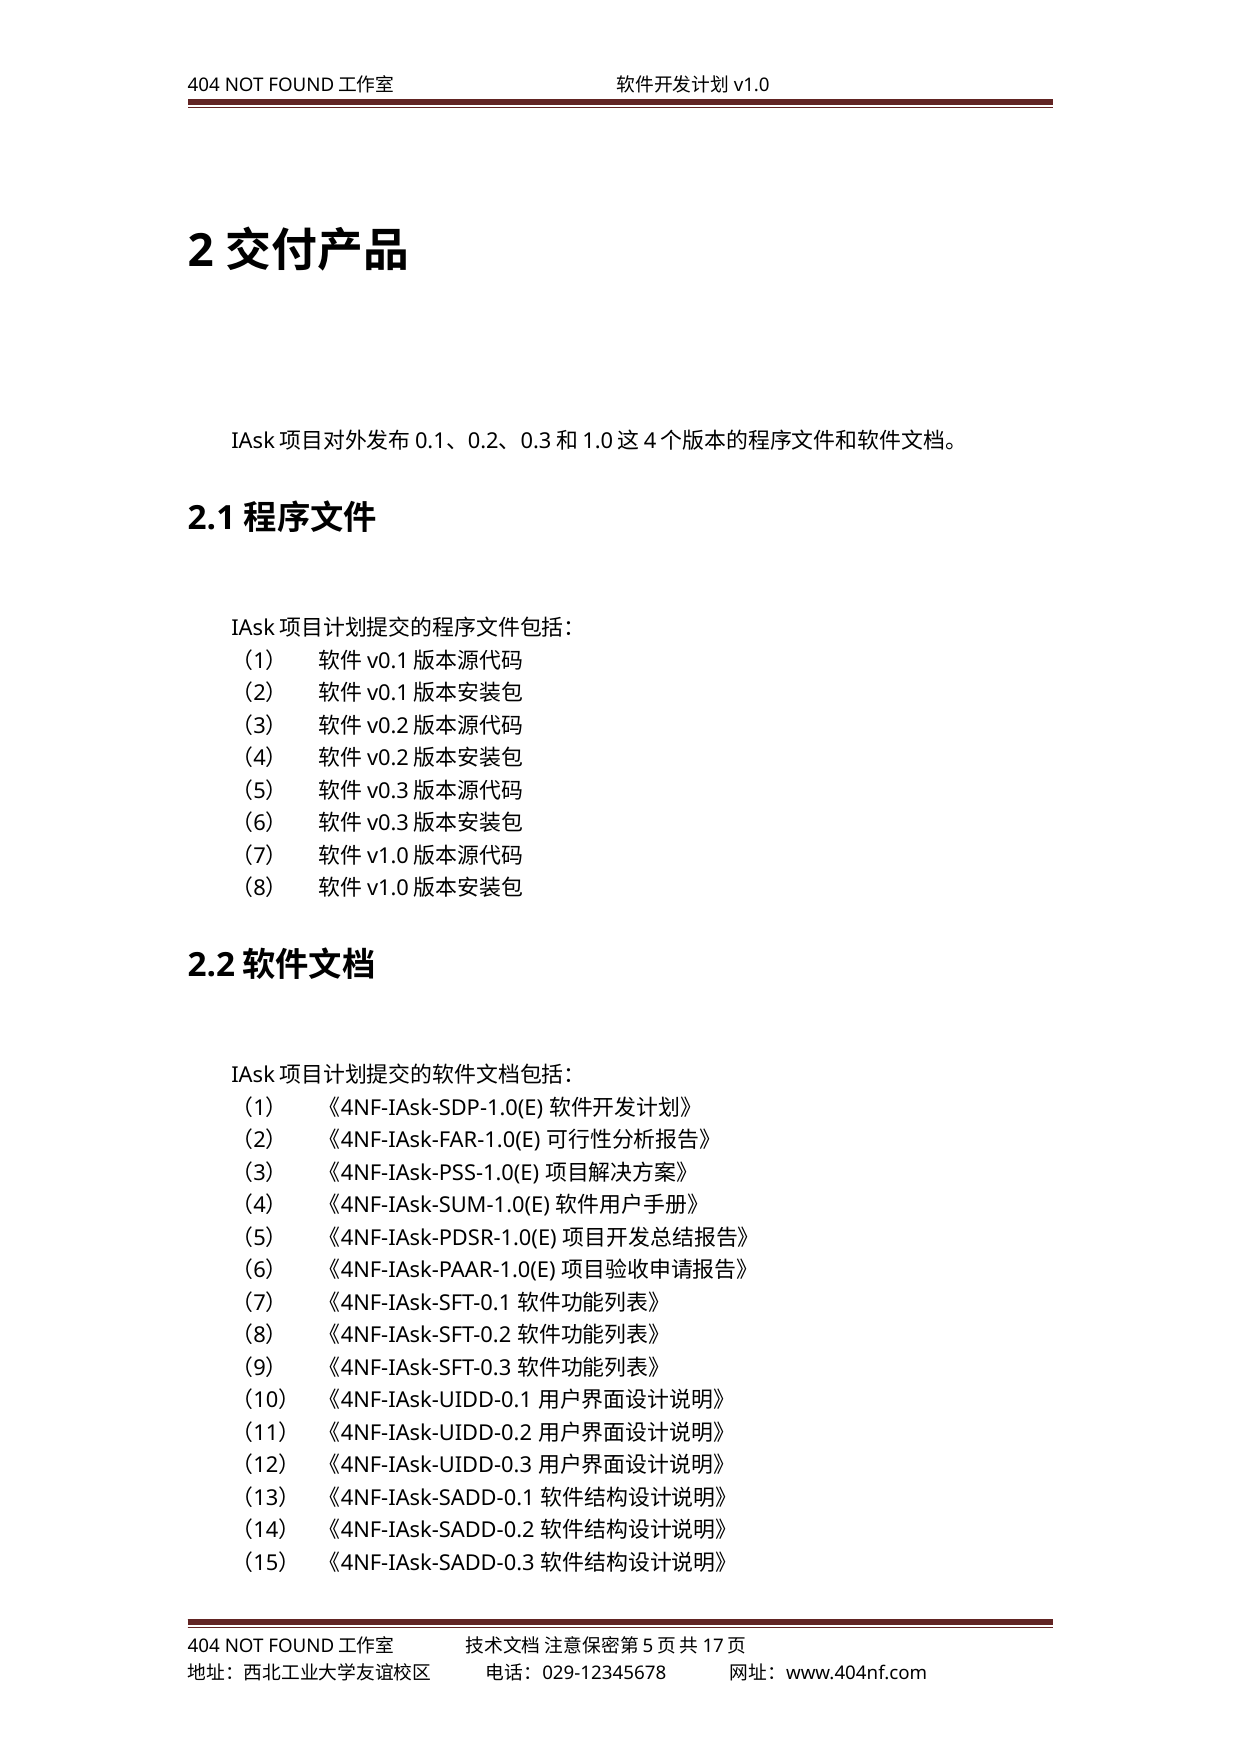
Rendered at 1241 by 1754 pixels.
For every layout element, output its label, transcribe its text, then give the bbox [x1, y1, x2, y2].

text IAsk项目计划提交的软件文档包括： [187, 1057, 1053, 1089]
list 《4NF-IAsk-PSS-1.0(E) 项目解决方案》 [231, 1154, 1053, 1187]
list 软件v1.0版本源代码 [231, 837, 1053, 870]
list 软件v0.1版本源代码 [231, 642, 1053, 675]
list 《4NF-IAsk-UIDD-0.1 用户界面设计说明》 [231, 1382, 1053, 1414]
list 《4NF-IAsk-SFT-0.3 软件功能列表》 [231, 1349, 1053, 1382]
text IAsk项目计划提交的程序文件包括： [187, 610, 1053, 642]
list 软件v1.0版本安装包 [231, 870, 1053, 902]
list 软件v0.2版本安装包 [231, 740, 1053, 772]
list 《4NF-IAsk-FAR-1.0(E) 可行性分析报告》 [231, 1122, 1053, 1154]
subtitle 2.1 程序文件 [187, 483, 1053, 548]
list 《4NF-IAsk-PAAR-1.0(E) 项目验收申请报告》 [231, 1252, 1053, 1284]
list 软件v0.2版本源代码 [231, 707, 1053, 740]
list 《4NF-IAsk-UIDD-0.2 用户界面设计说明》 [231, 1414, 1053, 1447]
list 《4NF-IAsk-PDSR-1.0(E) 项目开发总结报告》 [231, 1219, 1053, 1252]
list 《4NF-IAsk-SADD-0.1 软件结构设计说明》 [231, 1479, 1053, 1512]
subtitle 2 交付产品 [187, 197, 1053, 295]
list 软件v0.3版本源代码 [231, 772, 1053, 805]
list 软件v0.1版本安装包 [231, 675, 1053, 707]
list 软件v0.3版本安装包 [231, 805, 1053, 837]
subtitle 2.2软件文档 [187, 929, 1053, 994]
list 《4NF-IAsk-UIDD-0.3 用户界面设计说明》 [231, 1447, 1053, 1479]
list 《4NF-IAsk-SADD-0.2 软件结构设计说明》 [231, 1512, 1053, 1544]
list 《4NF-IAsk-SFT-0.1 软件功能列表》 [231, 1284, 1053, 1317]
list 《4NF-IAsk-SUM-1.0(E) 软件用户手册》 [231, 1187, 1053, 1219]
list 《4NF-IAsk-SFT-0.2 软件功能列表》 [231, 1317, 1053, 1349]
list 《4NF-IAsk-SADD-0.3 软件结构设计说明》 [231, 1544, 1053, 1577]
list 《4NF-IAsk-SDP-1.0(E) 软件开发计划》 [231, 1089, 1053, 1122]
text IAsk项目对外发布0.1、0.2、0.3和1.0这4个版本的程序文件和软件文档。 [187, 423, 1053, 456]
